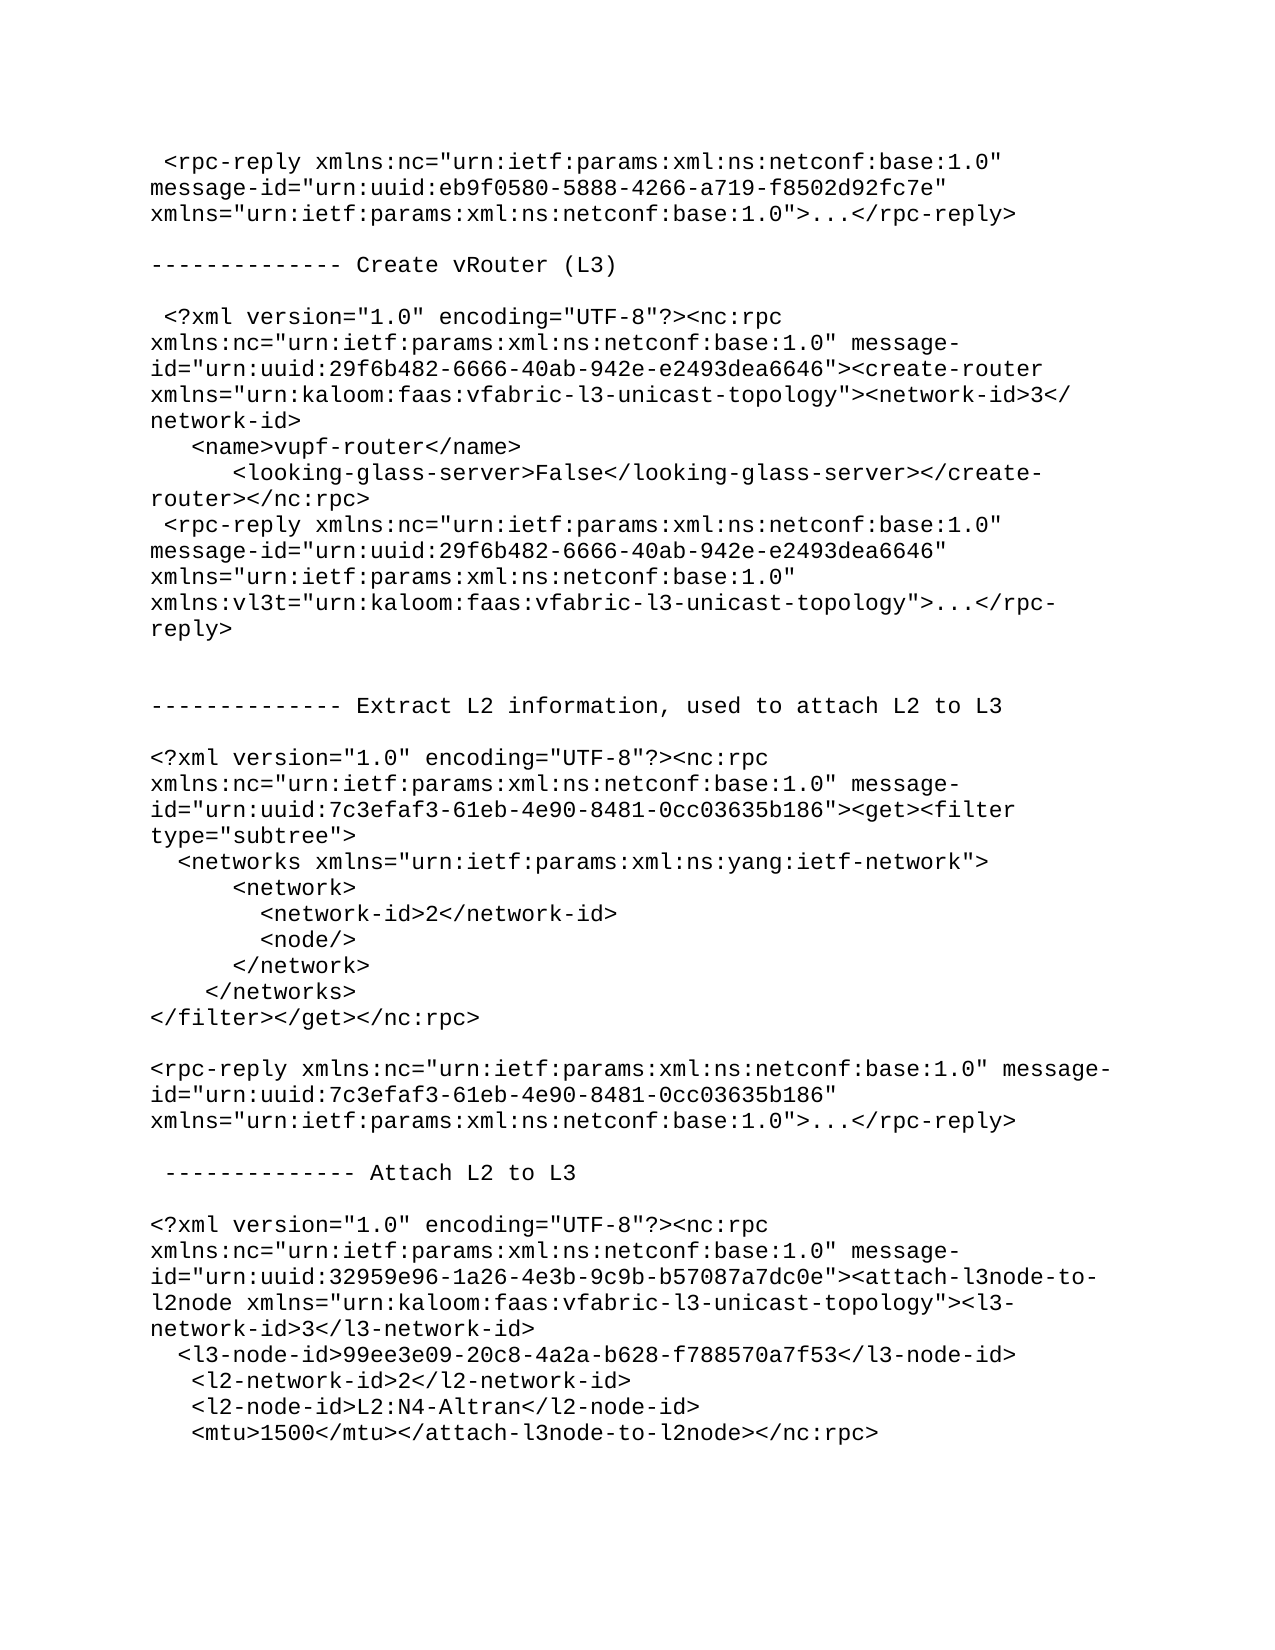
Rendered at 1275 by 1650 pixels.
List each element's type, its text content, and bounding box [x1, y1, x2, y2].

text <looking-glass-server>False</looking-glass-server></create-router></nc:rpc> [150, 461, 1125, 513]
text </networks> [150, 980, 1125, 1006]
text <?xml version="1.0" encoding="UTF-8"?><nc:rpc xmlns:nc="urn:ietf:params:xml:ns:netconf:base:1.0" message-id="urn:uuid:29f6b482-6666-40ab-942e-e2493dea6646"><create-router xmlns="urn:kaloom:faas:vfabric-l3-unicast-topology"><network-id>3</network-id> [150, 306, 1125, 435]
text <network-id>2</network-id> [150, 902, 1125, 928]
text <rpc-reply xmlns:nc="urn:ietf:params:xml:ns:netconf:base:1.0" message-id="urn:uuid:29f6b482-6666-40ab-942e-e2493dea6646" xmlns="urn:ietf:params:xml:ns:netconf:base:1.0" xmlns:vl3t="urn:kaloom:faas:vfabric-l3-unicast-topology">...</rpc-reply> [150, 513, 1125, 643]
text </network> [150, 954, 1125, 980]
text <network> [150, 876, 1125, 902]
text <l2-node-id>L2:N4-Altran</l2-node-id> [150, 1395, 1125, 1421]
text <rpc-reply xmlns:nc="urn:ietf:params:xml:ns:netconf:base:1.0" message-id="urn:uuid:eb9f0580-5888-4266-a719-f8502d92fc7e" xmlns="urn:ietf:params:xml:ns:netconf:base:1.0">...</rpc-reply> [150, 150, 1125, 228]
text <?xml version="1.0" encoding="UTF-8"?><nc:rpc xmlns:nc="urn:ietf:params:xml:ns:netconf:base:1.0" message-id="urn:uuid:7c3efaf3-61eb-4e90-8481-0cc03635b186"><get><filter type="subtree"> [150, 747, 1125, 850]
text <l2-network-id>2</l2-network-id> [150, 1369, 1125, 1395]
text <mtu>1500</mtu></attach-l3node-to-l2node></nc:rpc> [150, 1421, 1125, 1447]
text -------------- Attach L2 to L3 [150, 1162, 1125, 1187]
text <rpc-reply xmlns:nc="urn:ietf:params:xml:ns:netconf:base:1.0" message-id="urn:uuid:7c3efaf3-61eb-4e90-8481-0cc03635b186" xmlns="urn:ietf:params:xml:ns:netconf:base:1.0">...</rpc-reply> [150, 1058, 1125, 1136]
text -------------- Extract L2 information, used to attach L2 to L3 [150, 695, 1125, 721]
text <?xml version="1.0" encoding="UTF-8"?><nc:rpc xmlns:nc="urn:ietf:params:xml:ns:netconf:base:1.0" message-id="urn:uuid:32959e96-1a26-4e3b-9c9b-b57087a7dc0e"><attach-l3node-to-l2node xmlns="urn:kaloom:faas:vfabric-l3-unicast-topology"><l3-network-id>3</l3-network-id> [150, 1213, 1125, 1343]
text -------------- Create vRouter (L3) [150, 254, 1125, 280]
text </filter></get></nc:rpc> [150, 1006, 1125, 1032]
text <networks xmlns="urn:ietf:params:xml:ns:yang:ietf-network"> [150, 850, 1125, 876]
text <name>vupf-router</name> [150, 435, 1125, 461]
text <l3-node-id>99ee3e09-20c8-4a2a-b628-f788570a7f53</l3-node-id> [150, 1343, 1125, 1369]
text <node/> [150, 928, 1125, 954]
